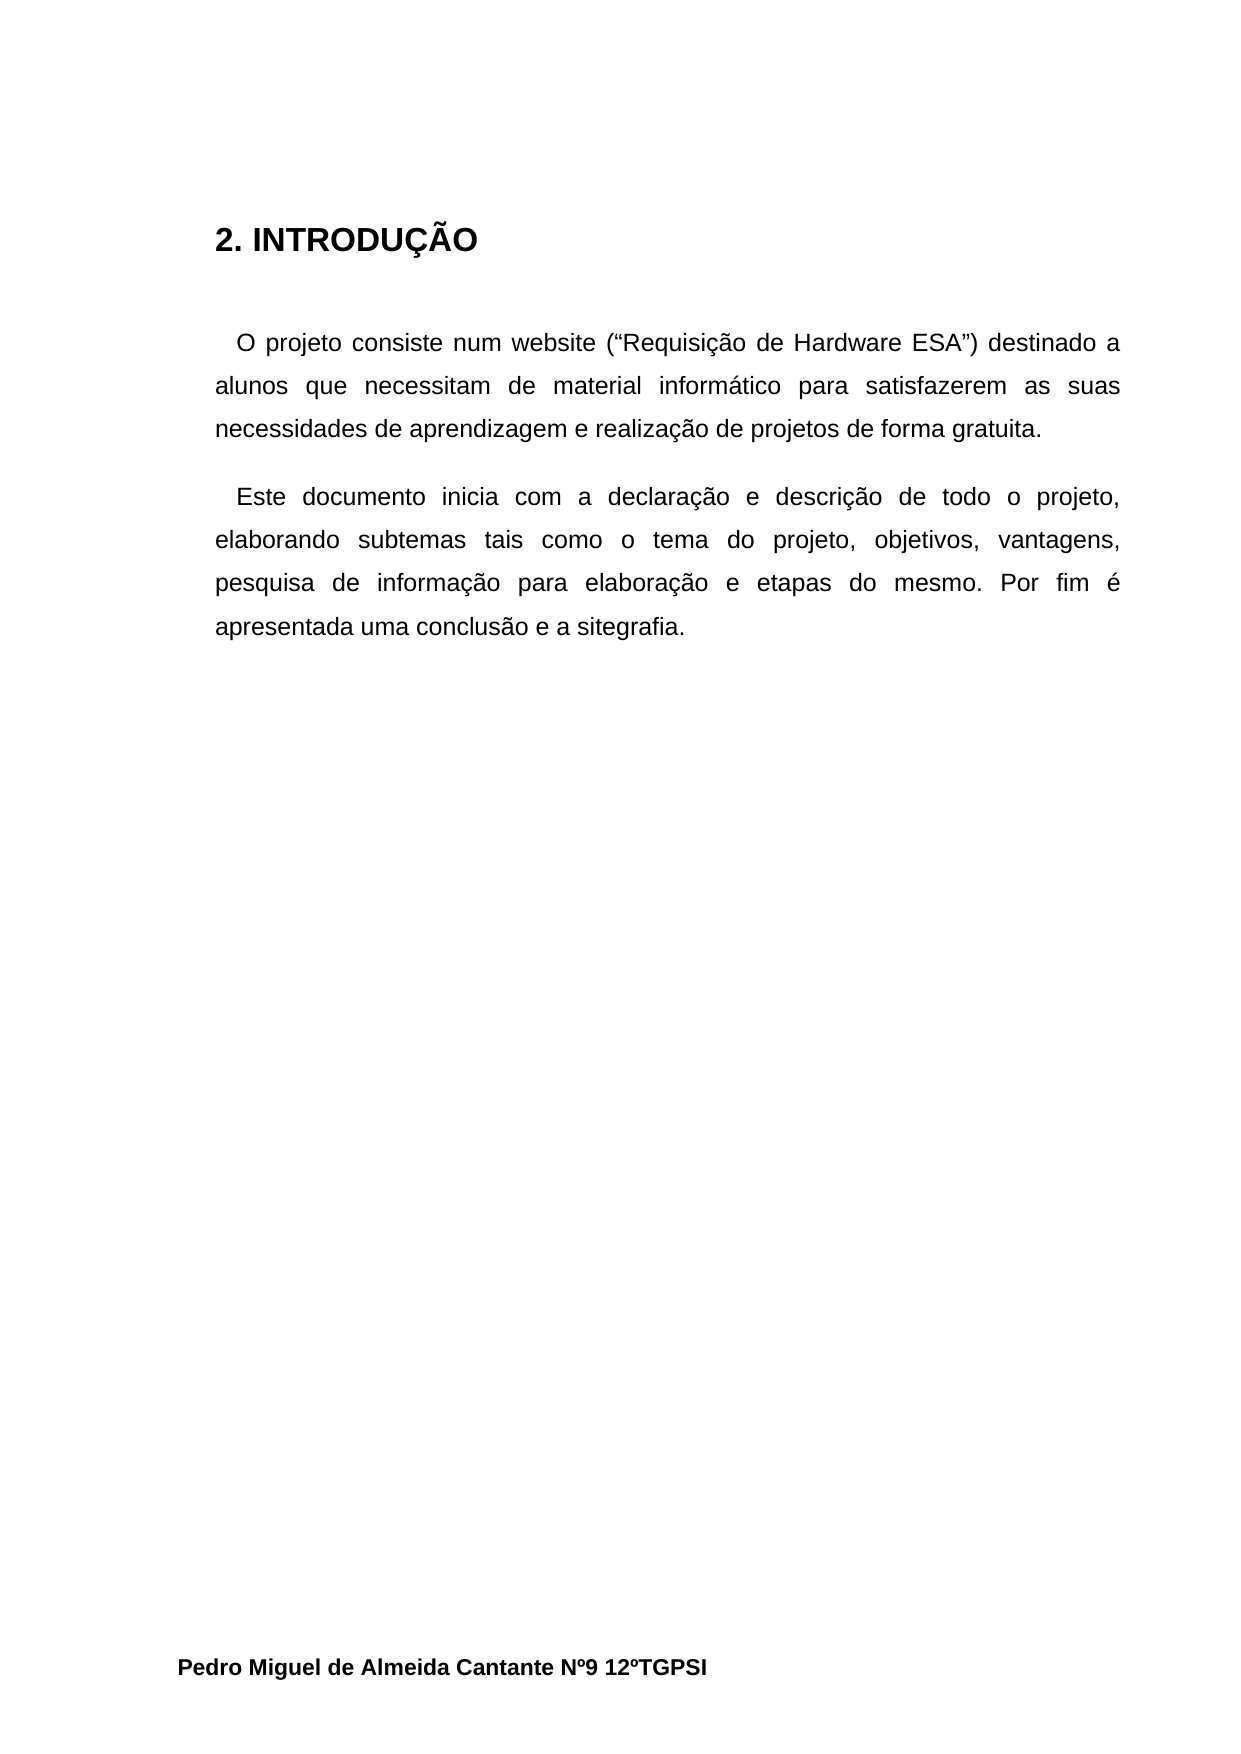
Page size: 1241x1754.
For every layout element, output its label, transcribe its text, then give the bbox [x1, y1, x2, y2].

text O projeto consiste num website (“Requisição de Hardware ESA”) destinado a alunos que necessitam de material informático para satisfazerem as suas necessidades de aprendizagem e realização de projetos de forma gratuita. [215, 328, 1122, 443]
text Introdução [215, 220, 1122, 258]
text Este documento inicia com a declaração e descrição de todo o projeto, elaborando subtemas tais como o tema do projeto, objetivos, vantagens, pesquisa de informação para elaboração e etapas do mesmo. Por fim é apresentada uma conclusão e a sitegrafia. [215, 482, 1122, 640]
